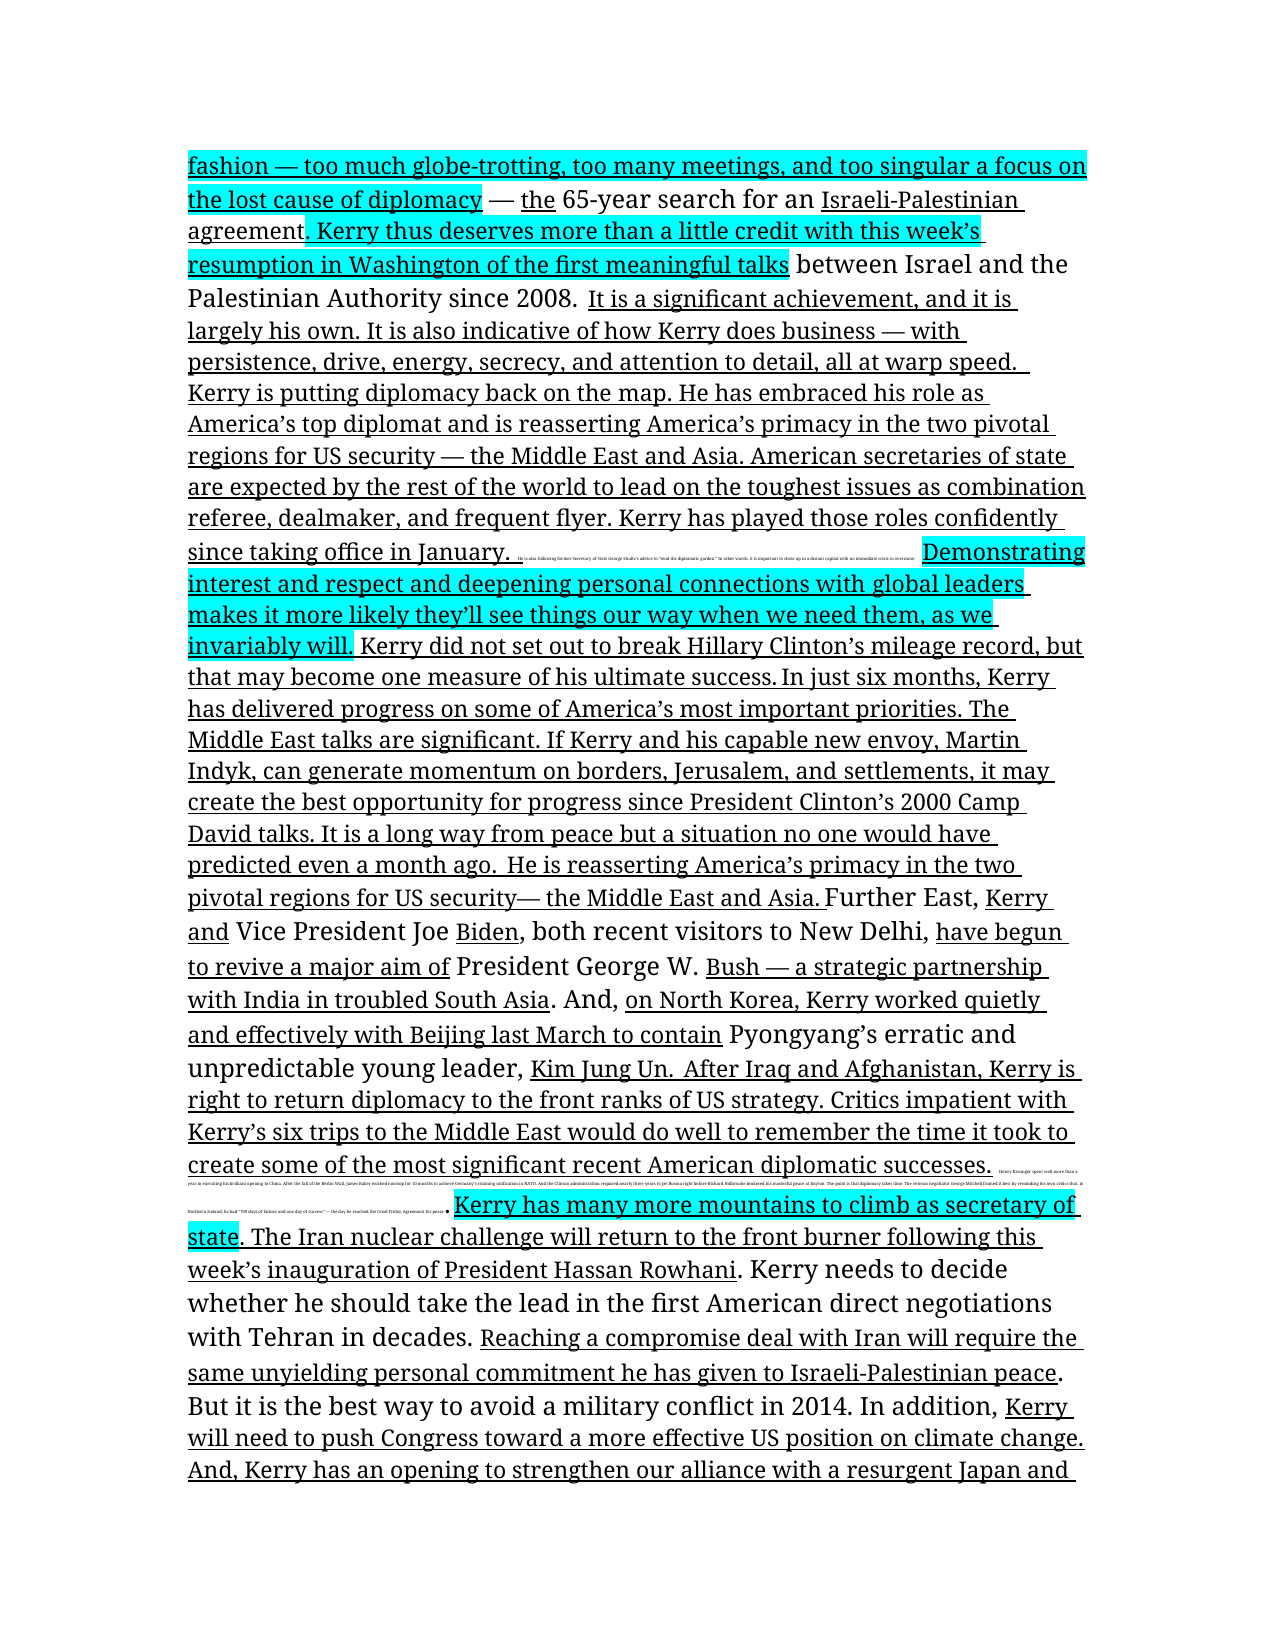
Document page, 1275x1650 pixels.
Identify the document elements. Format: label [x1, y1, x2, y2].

text [187, 177, 1087, 1485]
